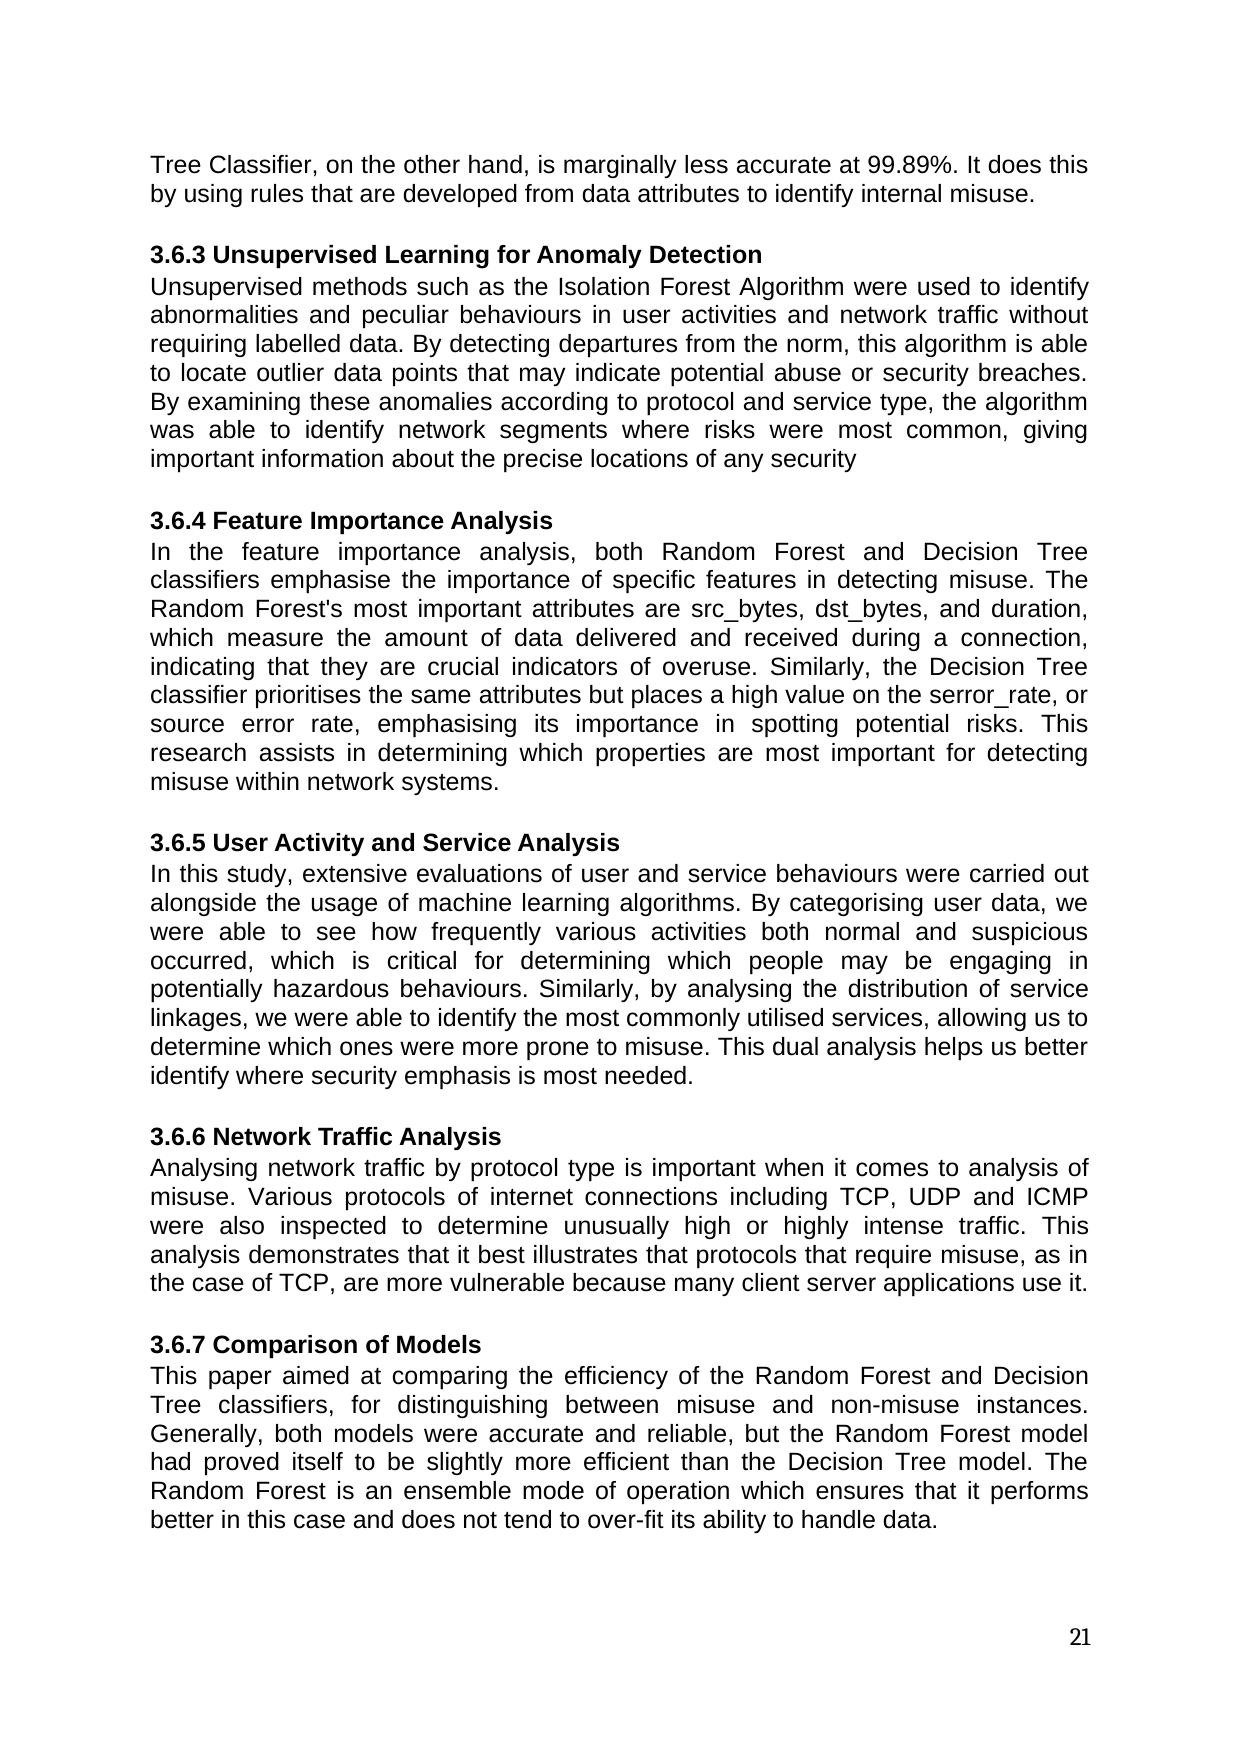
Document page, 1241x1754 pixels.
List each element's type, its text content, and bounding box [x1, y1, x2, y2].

subtitle 3.6.4 Feature Importance Analysis [150, 506, 1090, 534]
text In the feature importance analysis, both Random Forest and Decision Tree classifiers emphasise the importance of specific features in detecting misuse. The Random Forest's most important attributes are src_bytes, dst_bytes, and duration, which measure the amount of data delivered and received during a connection, indicating that they are crucial indicators of overuse. Similarly, the Decision Tree classifier prioritises the same attributes but places a high value on the serror_rate, or source error rate, emphasising its importance in spotting potential risks. This research assists in determining which properties are most important for detecting misuse within network systems. [150, 537, 1090, 795]
text This paper aimed at comparing the efficiency of the Random Forest and Decision Tree classifiers, for distinguishing between misuse and non-misuse instances. Generally, both models were accurate and reliable, but the Random Forest model had proved itself to be slightly more efficient than the Decision Tree model. The Random Forest is an ensemble mode of operation which ensures that it performs better in this case and does not tend to over-fit its ability to handle data. [150, 1361, 1090, 1533]
subtitle 3.6.6 Network Traffic Analysis [150, 1122, 1090, 1151]
subtitle 3.6.5 User Activity and Service Analysis [150, 828, 1090, 857]
subtitle 3.6.3 Unsupervised Learning for Anomaly Detection [150, 240, 1090, 269]
text In this study, extensive evaluations of user and service behaviours were carried out alongside the usage of machine learning algorithms. By categorising user data, we were able to see how frequently various activities both normal and suspicious occurred, which is critical for determining which people may be engaging in potentially hazardous behaviours. Similarly, by analysing the distribution of service linkages, we were able to identify the most commonly utilised services, allowing us to determine which ones were more prone to misuse. This dual analysis helps us better identify where security emphasis is most needed. [150, 859, 1090, 1089]
subtitle 3.6.7 Comparison of Models [150, 1330, 1090, 1359]
text Unsupervised methods such as the Isolation Forest Algorithm were used to identify abnormalities and peculiar behaviours in user activities and network traffic without requiring labelled data. By detecting departures from the norm, this algorithm is able to locate outlier data points that may indicate potential abuse or security breaches. By examining these anomalies according to protocol and service type, the algorithm was able to identify network segments where risks were most common, giving important information about the precise locations of any security [150, 271, 1090, 473]
text Analysing network traffic by protocol type is important when it comes to analysis of misuse. Various protocols of internet connections including TCP, UDP and ICMP were also inspected to determine unusually high or highly intense traffic. This analysis demonstrates that it best illustrates that protocols that require misuse, as in the case of TCP, are more vulnerable because many client server applications use it. [150, 1153, 1090, 1297]
